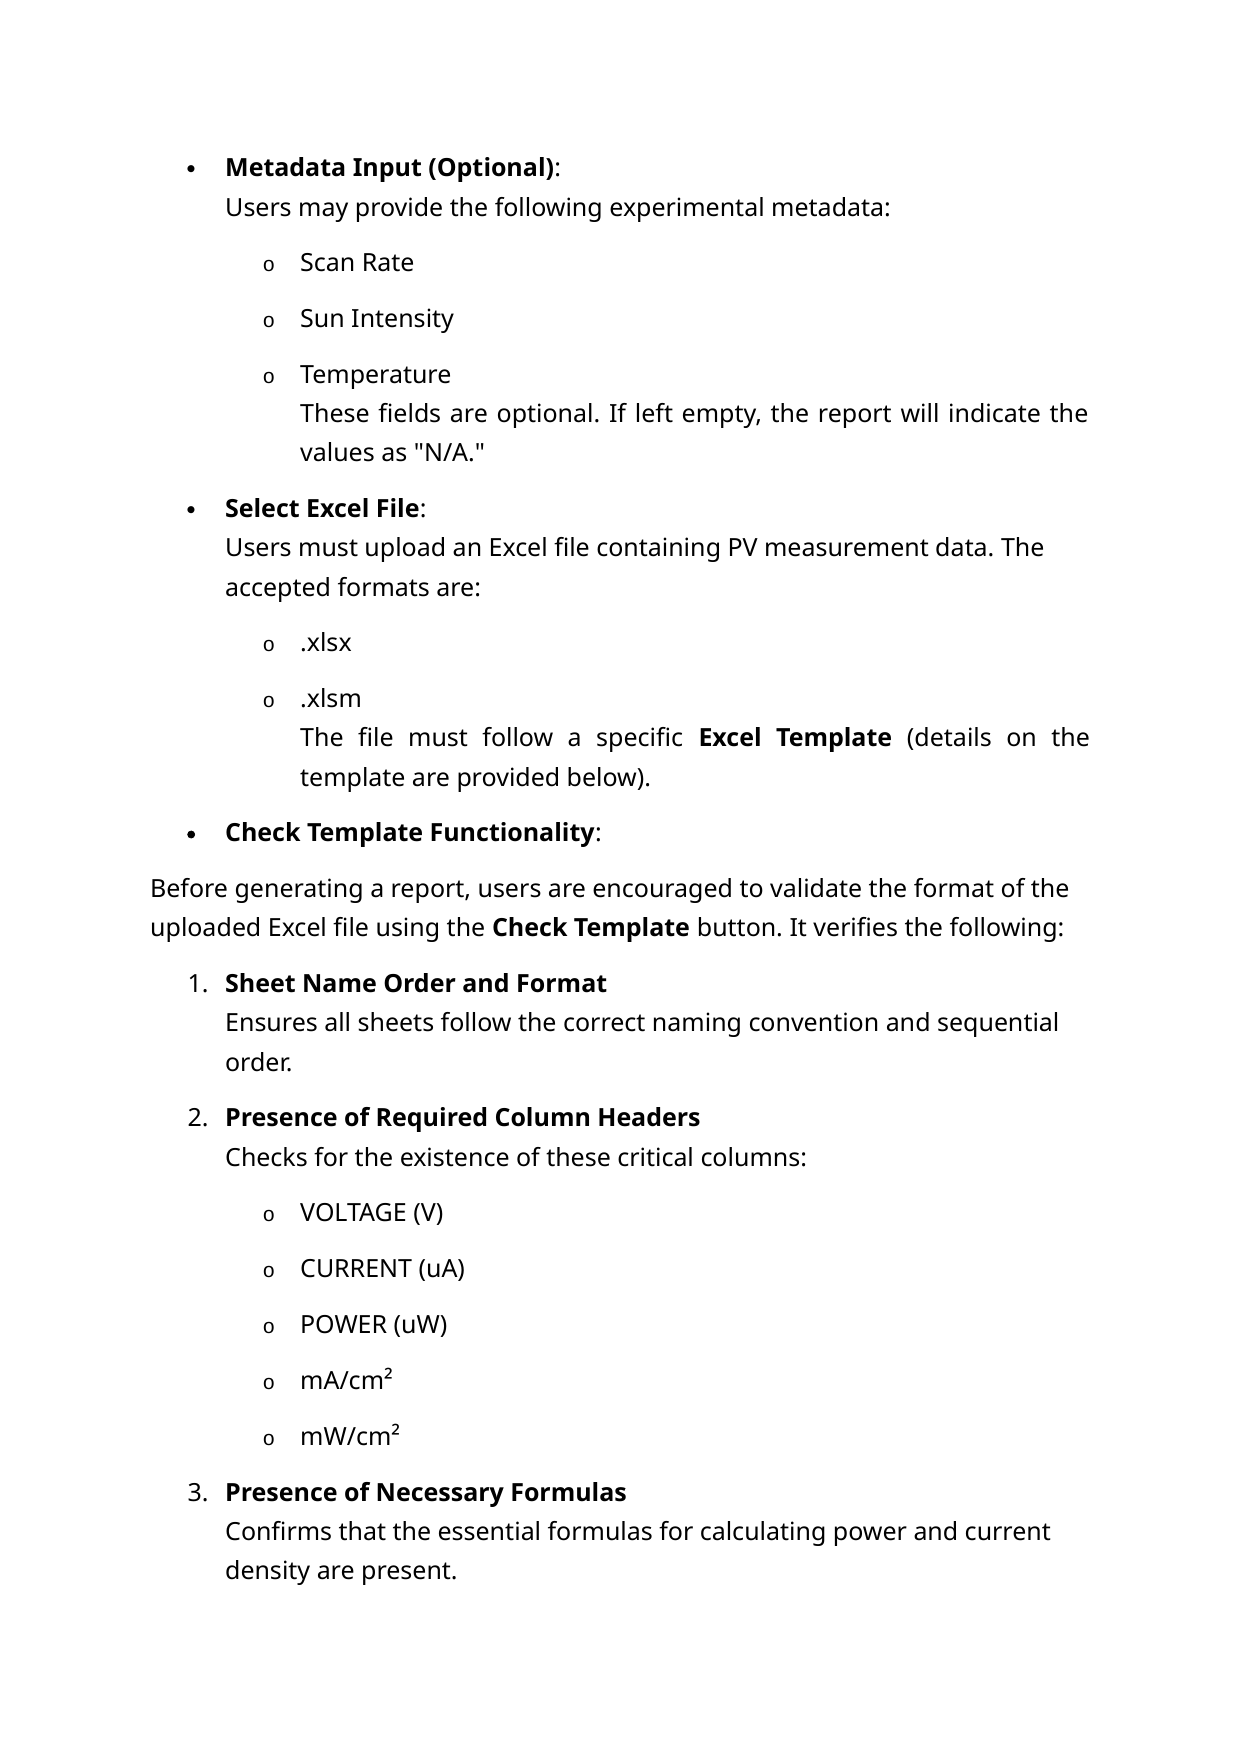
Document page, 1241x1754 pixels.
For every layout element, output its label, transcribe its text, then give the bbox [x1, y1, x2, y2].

list Select Excel File: Users must upload an Excel file containing PV measurement data. The accepted formats are: [187, 491, 1090, 603]
list Sun Intensity [262, 301, 1090, 335]
list mA/cm² [262, 1362, 1090, 1397]
list .xlsx [262, 625, 1090, 659]
list CURRENT (uA) [262, 1251, 1090, 1285]
list Scan Rate [262, 245, 1090, 279]
list .xlsm The file must follow a specific Excel Template (details on the template are provided below). [262, 681, 1090, 793]
list Metadata Input (Optional): Users may provide the following experimental metadata: [187, 150, 1090, 223]
list Presence of Necessary Formulas Confirms that the essential formulas for calculating power and current density are present. [187, 1474, 1090, 1587]
list Presence of Required Column Headers Checks for the existence of these critical columns: [187, 1100, 1090, 1173]
list POWER (uW) [262, 1307, 1090, 1341]
list Temperature These fields are optional. If left empty, the report will indicate the values as "N/A." [262, 357, 1090, 469]
list Check Template Functionality: [187, 815, 1090, 849]
list Sheet Name Order and Format Ensures all sheets follow the correct naming convention and sequential order. [187, 966, 1090, 1078]
list mW/cm² [262, 1418, 1090, 1452]
text Before generating a report, users are encouraged to validate the format of the uploaded Excel file using the Check Template button. It verifies the following: [150, 871, 1090, 944]
list VOLTAGE (V) [262, 1195, 1090, 1229]
